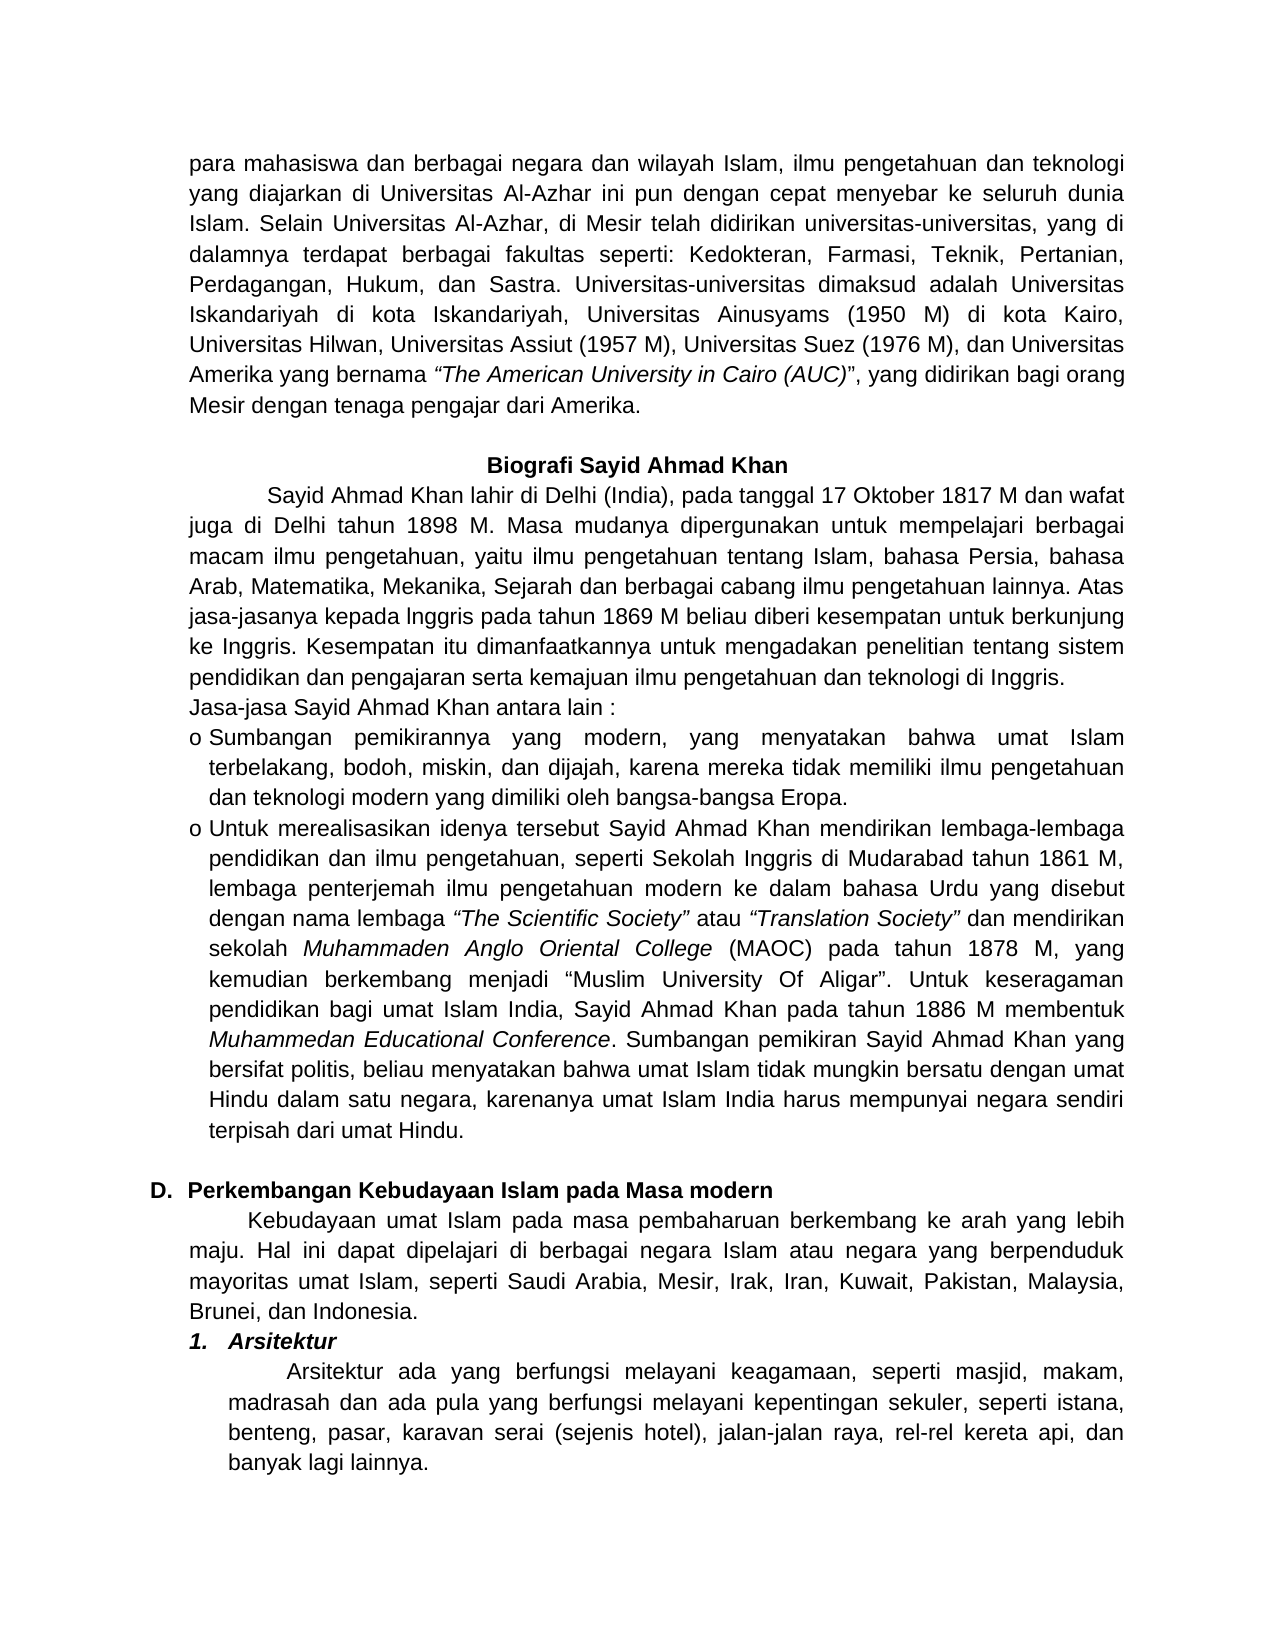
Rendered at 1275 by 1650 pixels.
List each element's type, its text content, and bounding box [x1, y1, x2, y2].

text o Untuk merealisasikan idenya tersebut Sayid Ahmad Khan mendirikan lembaga-lembaga pendidikan dan ilmu pengetahuan, seperti Sekolah Inggris di Mudarabad tahun 1861 M, lembaga penterjemah ilmu pengetahuan modern ke dalam bahasa Urdu yang disebut dengan nama lembaga “The Scientific Society” atau “Translation Society” dan mendirikan sekolah Muhammaden Anglo Oriental College (MAOC) pada tahun 1878 M, yang kemudian berkembang menjadi “Muslim University Of Aligar”. Untuk keseragaman pendidikan bagi umat Islam India, Sayid Ahmad Khan pada tahun 1886 M membentuk Muhammedan Educational Conference. Sumbangan pemikiran Sayid Ahmad Khan yang bersifat politis, beliau menyatakan bahwa umat Islam tidak mungkin bersatu dengan umat Hindu dalam satu negara, karenanya umat Islam India harus mempunyai negara sendiri terpisah dari umat Hindu. [189, 814, 1125, 1143]
text Jasa-jasa Sayid Ahmad Khan antara lain : [189, 694, 1125, 720]
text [189, 150, 1125, 418]
text o Sumbangan pemikirannya yang modern, yang menyatakan bahwa umat Islam terbelakang, bodoh, miskin, dan dijajah, karena mereka tidak memiliki ilmu pengetahuan dan teknologi modern yang dimiliki oleh bangsa-bangsa Eropa. [189, 724, 1125, 811]
text Sayid Ahmad Khan lahir di Delhi (India), pada tanggal 17 Oktober 1817 M dan wafat juga di Delhi tahun 1898 M. Masa mudanya dipergunakan untuk mempelajari berbagai macam ilmu pengetahuan, yaitu ilmu pengetahuan tentang Islam, bahasa Persia, bahasa Arab, Matematika, Mekanika, Sejarah dan berbagai cabang ilmu pengetahuan lainnya. Atas jasa-jasanya kepada lnggris pada tahun 1869 M beliau diberi kesempatan untuk berkunjung ke Inggris. Kesempatan itu dimanfaatkannya untuk mengadakan penelitian tentang sistem pendidikan dan pengajaran serta kemajuan ilmu pengetahuan dan teknologi di Inggris. [189, 482, 1125, 690]
text Arsitektur ada yang berfungsi melayani keagamaan, seperti masjid, makam, madrasah dan ada pula yang berfungsi melayani kepentingan sekuler, seperti istana, benteng, pasar, karavan serai (sejenis hotel), jalan-jalan raya, rel-rel kereta api, dan banyak lagi lainnya. [228, 1358, 1125, 1475]
text 1. Arsitektur [189, 1328, 1125, 1354]
text Biografi Sayid Ahmad Khan [150, 452, 1125, 478]
list Perkembangan Kebudayaan Islam pada Masa modern [150, 1177, 1125, 1203]
text Kebudayaan umat Islam pada masa pembaharuan berkembang ke arah yang lebih maju. Hal ini dapat dipelajari di berbagai negara Islam atau negara yang berpenduduk mayoritas umat Islam, seperti Saudi Arabia, Mesir, Irak, Iran, Kuwait, Pakistan, Malaysia, Brunei, dan Indonesia. [189, 1207, 1125, 1324]
